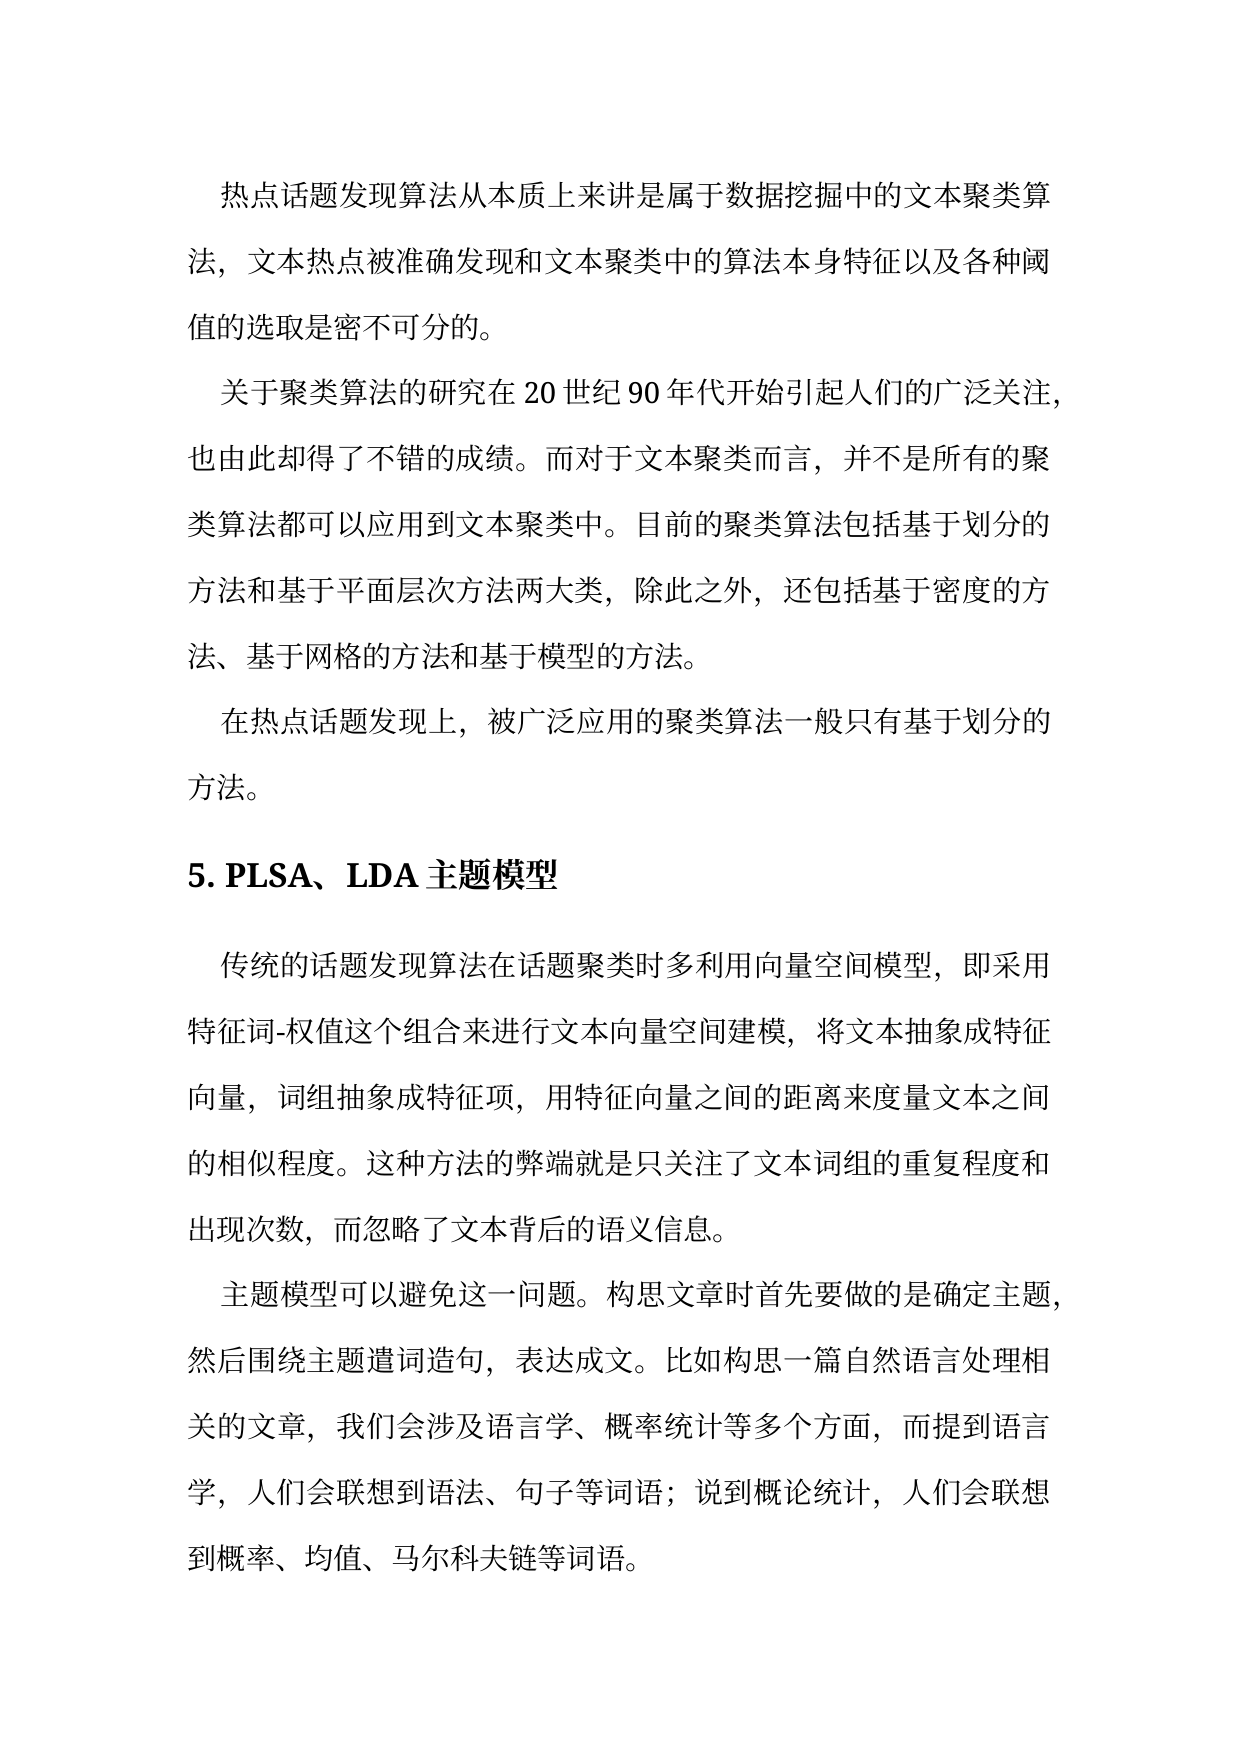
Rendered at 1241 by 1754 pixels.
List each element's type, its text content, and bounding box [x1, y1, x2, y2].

text 在热点话题发现上，被广泛应用的聚类算法一般只有基于划分的方法。 [187, 698, 1053, 808]
list PLSA、LDA主题模型 [187, 829, 1053, 917]
text 主题模型可以避免这一问题。构思文章时首先要做的是确定主题，然后围绕主题遣词造句，表达成文。比如构思一篇自然语言处理相关的文章，我们会涉及语言学、概率统计等多个方面，而提到语言学，人们会联想到语法、句子等词语；说到概论统计，人们会联想到概率、均值、马尔科夫链等词语。 [187, 1271, 1053, 1579]
text 热点话题发现算法从本质上来讲是属于数据挖掘中的文本聚类算法，文本热点被准确发现和文本聚类中的算法本身特征以及各种阈值的选取是密不可分的。 [187, 172, 1053, 348]
text 关于聚类算法的研究在20世纪90年代开始引起人们的广泛关注，也由此却得了不错的成绩。而对于文本聚类而言，并不是所有的聚类算法都可以应用到文本聚类中。目前的聚类算法包括基于划分的方法和基于平面层次方法两大类，除此之外，还包括基于密度的方法、基于网格的方法和基于模型的方法。 [187, 369, 1053, 677]
text 传统的话题发现算法在话题聚类时多利用向量空间模型，即采用特征词-权值这个组合来进行文本向量空间建模，将文本抽象成特征向量，词组抽象成特征项，用特征向量之间的距离来度量文本之间的相似程度。这种方法的弊端就是只关注了文本词组的重复程度和出现次数，而忽略了文本背后的语义信息。 [187, 941, 1053, 1250]
